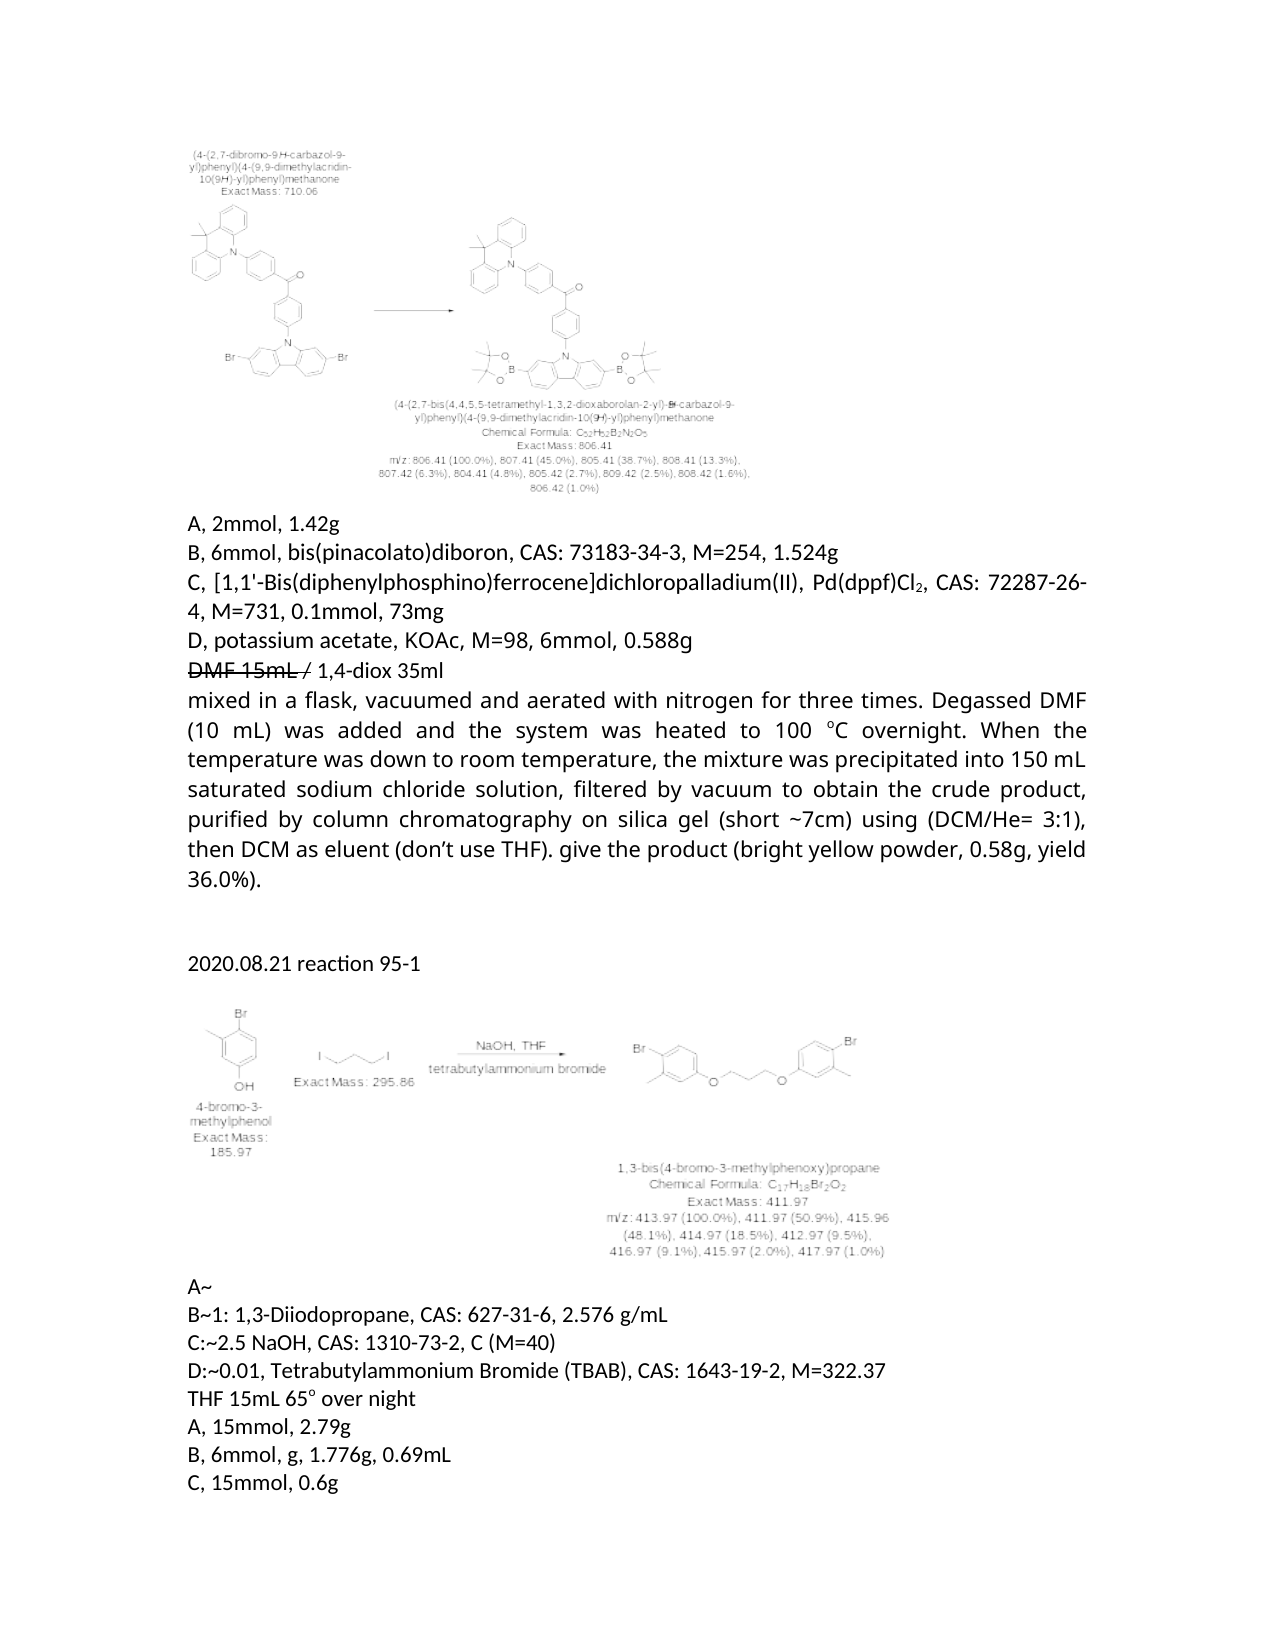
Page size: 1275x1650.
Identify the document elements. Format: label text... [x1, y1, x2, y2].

text C, 15mmol, 0.6g [187, 1468, 1087, 1496]
text B, 6mmol, g, 1.776g, 0.69mL [187, 1440, 1087, 1468]
text A~ [187, 1272, 1087, 1300]
text D, potassium acetate, KOAc, M=98, 6mmol, 0.588g [187, 625, 1087, 655]
text DMF 15mL / 1,4-diox 35ml [187, 655, 1087, 685]
text A, 2mmol, 1.42g [187, 509, 1087, 537]
text D:~0.01, Tetrabutylammonium Bromide (TBAB), CAS: 1643-19-2, M=322.37 [187, 1356, 1087, 1384]
text 2020.08.21 reaction 95-1 [187, 949, 1087, 977]
text B~1: 1,3-Diiodopropane, CAS: 627-31-6, 2.576 g/mL [187, 1300, 1087, 1328]
text C, [1,1'-Bis(diphenylphosphino)ferrocene]dichloropalladium(II), Pd(dppf)Cl2, CAS: 72287-26-4, M=731, 0.1mmol, 73mg [187, 567, 1087, 625]
text mixed in a flask, vacuumed and aerated with nitrogen for three times. Degassed DMF (10 mL) was added and the system was heated to 100 oC overnight. When the temperature was down to room temperature, the mixture was precipitated into 150 mL saturated sodium chloride solution, filtered by vacuum to obtain the crude product, purified by column chromatography on silica gel (short ~7cm) using (DCM/He= 3:1), then DCM as eluent (don’t use THF). give the product (bright yellow powder, 0.58g, yield 36.0%). [187, 685, 1087, 893]
text C:~2.5 NaOH, CAS: 1310-73-2, C (M=40) [187, 1328, 1087, 1356]
text B, 6mmol, bis(pinacolato)diboron, CAS: 73183-34-3, M=254, 1.524g [187, 537, 1087, 567]
text THF 15mL 65o over night [187, 1384, 1087, 1412]
text A, 15mmol, 2.79g [187, 1412, 1087, 1440]
